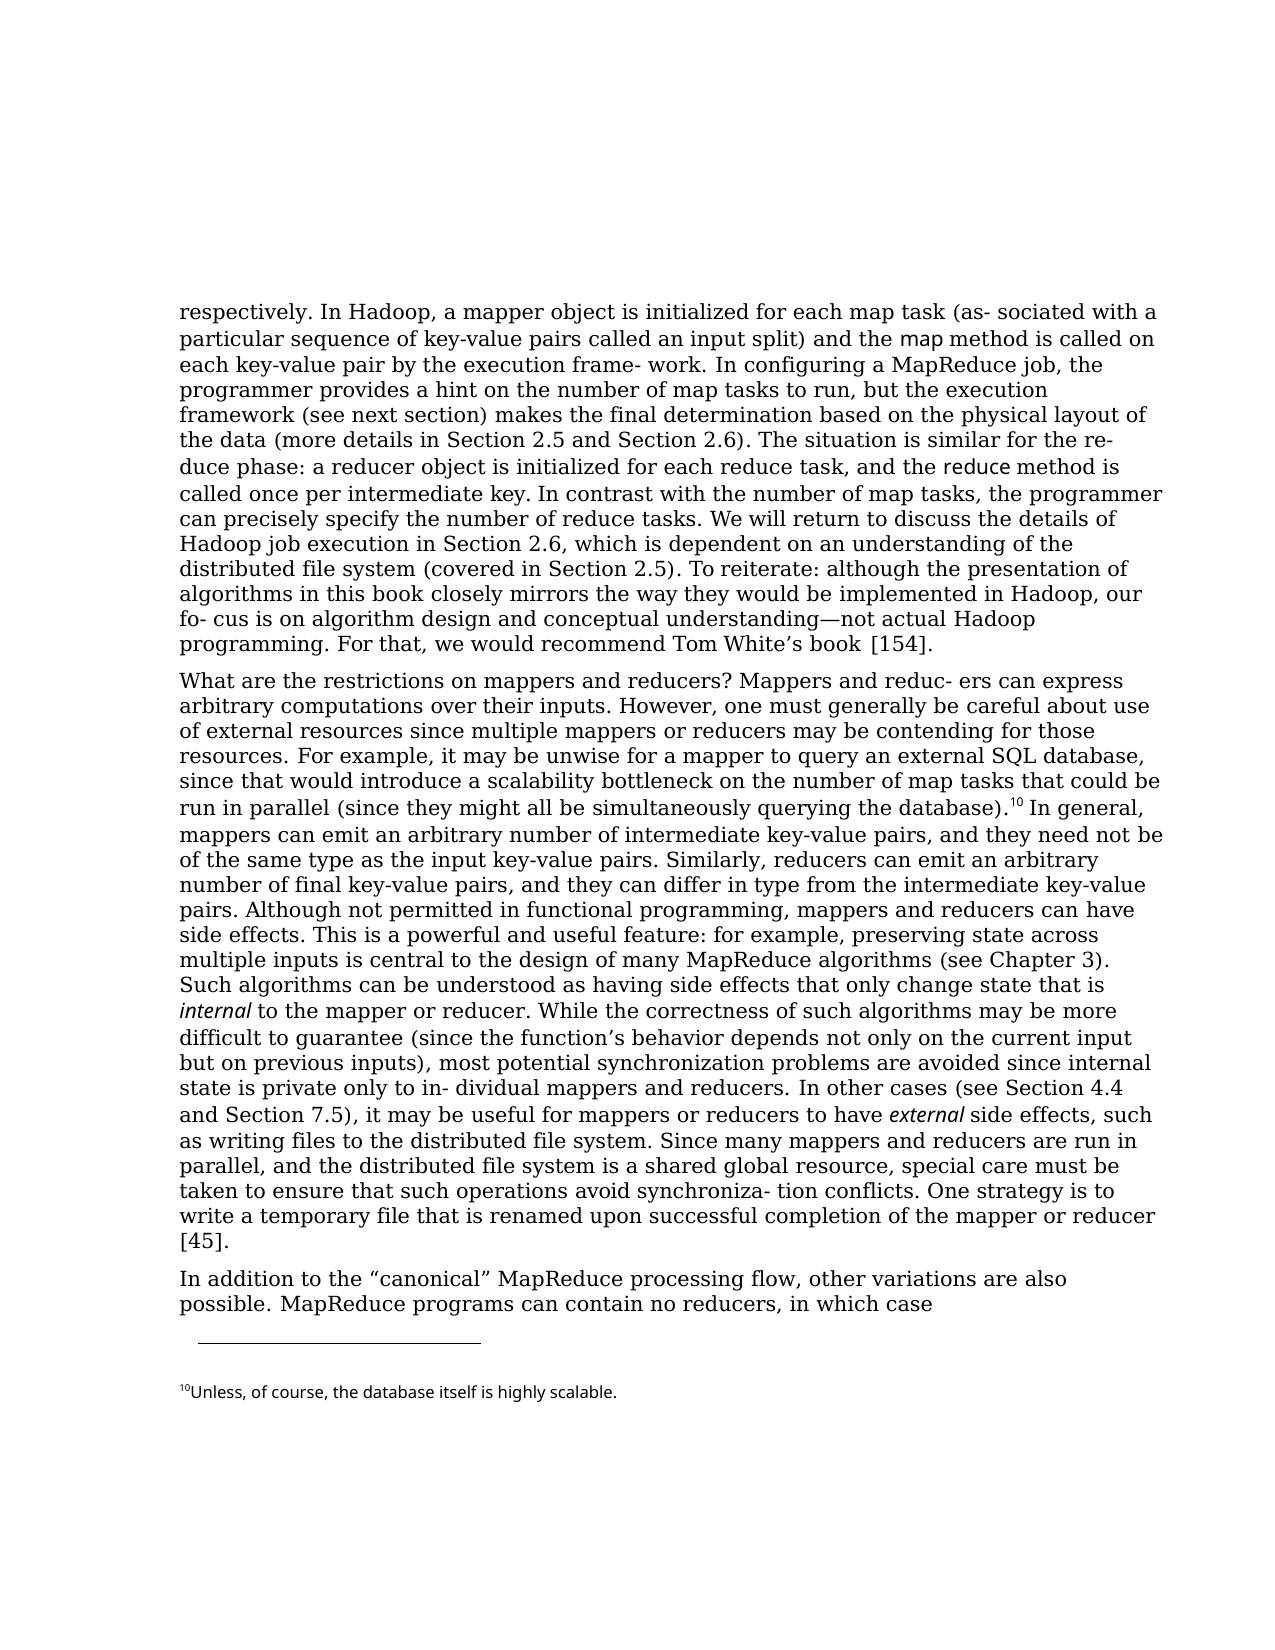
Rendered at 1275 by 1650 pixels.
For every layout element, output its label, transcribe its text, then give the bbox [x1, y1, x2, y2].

text In addition to the “canonical” MapReduce processing flow, other variations are also possible. MapReduce programs can contain no reducers, in which case [179, 1266, 1164, 1316]
text respectively. In Hadoop, a mapper object is initialized for each map task (as- sociated with a particular sequence of key-value pairs called an input split) and the map method is called on each key-value pair by the execution frame- work. In configuring a MapReduce job, the programmer provides a hint on the number of map tasks to run, but the execution framework (see next section) makes the final determination based on the physical layout of the data (more details in Section 2.5 and Section 2.6). The situation is similar for the re- duce phase: a reducer object is initialized for each reduce task, and the reduce method is called once per intermediate key. In contrast with the number of map tasks, the programmer can precisely specify the number of reduce tasks. We will return to discuss the details of Hadoop job execution in Section 2.6, which is dependent on an understanding of the distributed file system (covered in Section 2.5). To reiterate: although the presentation of algorithms in this book closely mirrors the way they would be implemented in Hadoop, our fo- cus is on algorithm design and conceptual understanding—not actual Hadoop programming. For that, we would recommend Tom White’s book [154]. [179, 299, 1164, 656]
text 10Unless, of course, the database itself is highly scalable. [179, 1381, 1164, 1403]
text What are the restrictions on mappers and reducers? Mappers and reduc- ers can express arbitrary computations over their inputs. However, one must generally be careful about use of external resources since multiple mappers or reducers may be contending for those resources. For example, it may be unwise for a mapper to query an external SQL database, since that would introduce a scalability bottleneck on the number of map tasks that could be run in parallel (since they might all be simultaneously querying the database).10 In general, mappers can emit an arbitrary number of intermediate key-value pairs, and they need not be of the same type as the input key-value pairs. Similarly, reducers can emit an arbitrary number of final key-value pairs, and they can differ in type from the intermediate key-value pairs. Although not permitted in functional programming, mappers and reducers can have side effects. This is a powerful and useful feature: for example, preserving state across multiple inputs is central to the design of many MapReduce algorithms (see Chapter 3). Such algorithms can be understood as having side effects that only change state that is internal to the mapper or reducer. While the correctness of such algorithms may be more difficult to guarantee (since the function’s behavior depends not only on the current input but on previous inputs), most potential synchronization problems are avoided since internal state is private only to in- dividual mappers and reducers. In other cases (see Section 4.4 and Section 7.5), it may be useful for mappers or reducers to have external side effects, such as writing files to the distributed file system. Since many mappers and reducers are run in parallel, and the distributed file system is a shared global resource, special care must be taken to ensure that such operations avoid synchroniza- tion conflicts. One strategy is to write a temporary file that is renamed upon successful completion of the mapper or reducer [45]. [179, 668, 1164, 1253]
